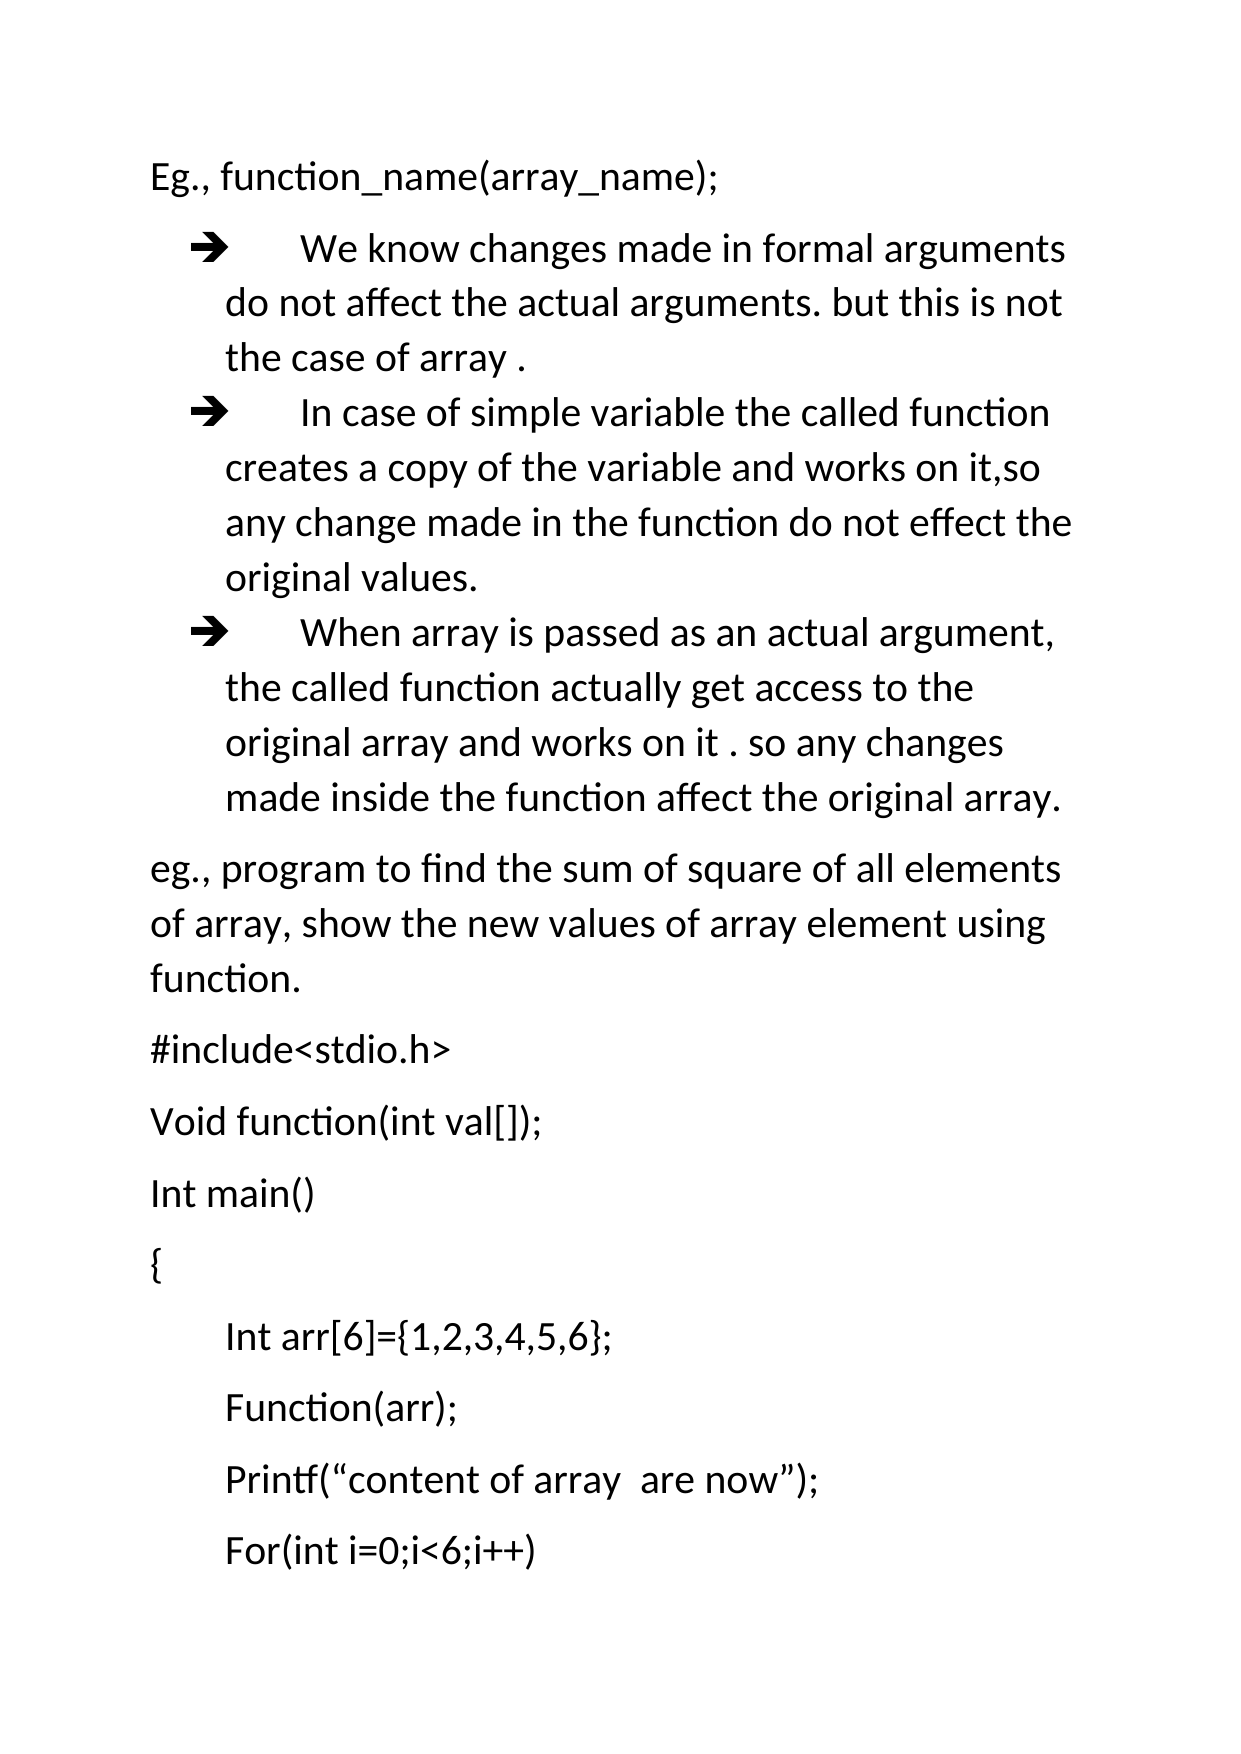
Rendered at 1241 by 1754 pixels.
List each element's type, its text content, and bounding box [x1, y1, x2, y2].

text Int arr[6]={1,2,3,4,5,6}; [150, 1310, 1090, 1361]
list When array is passed as an actual argument, the called function actually get access to the original array and works on it . so any changes made inside the function affect the original array. [187, 606, 1090, 821]
text Int main() [150, 1167, 1090, 1217]
list In case of simple variable the called function creates a copy of the variable and works on it,so any change made in the function do not effect the original values. [187, 386, 1090, 602]
text Eg., function_name(array_name); [150, 150, 1090, 201]
text #include<stdio.h> [150, 1023, 1090, 1074]
list We know changes made in formal arguments do not affect the actual arguments. but this is not the case of array . [187, 222, 1090, 382]
text Void function(int val[]); [150, 1095, 1090, 1146]
text { [150, 1238, 1090, 1289]
text Function(arr); [150, 1381, 1090, 1432]
text eg., program to find the sum of square of all elements of array, show the new values of array element using function. [150, 842, 1090, 1003]
text For(int i=0;i<6;i++) [150, 1524, 1090, 1575]
text Printf(“content of array are now”); [150, 1453, 1090, 1504]
